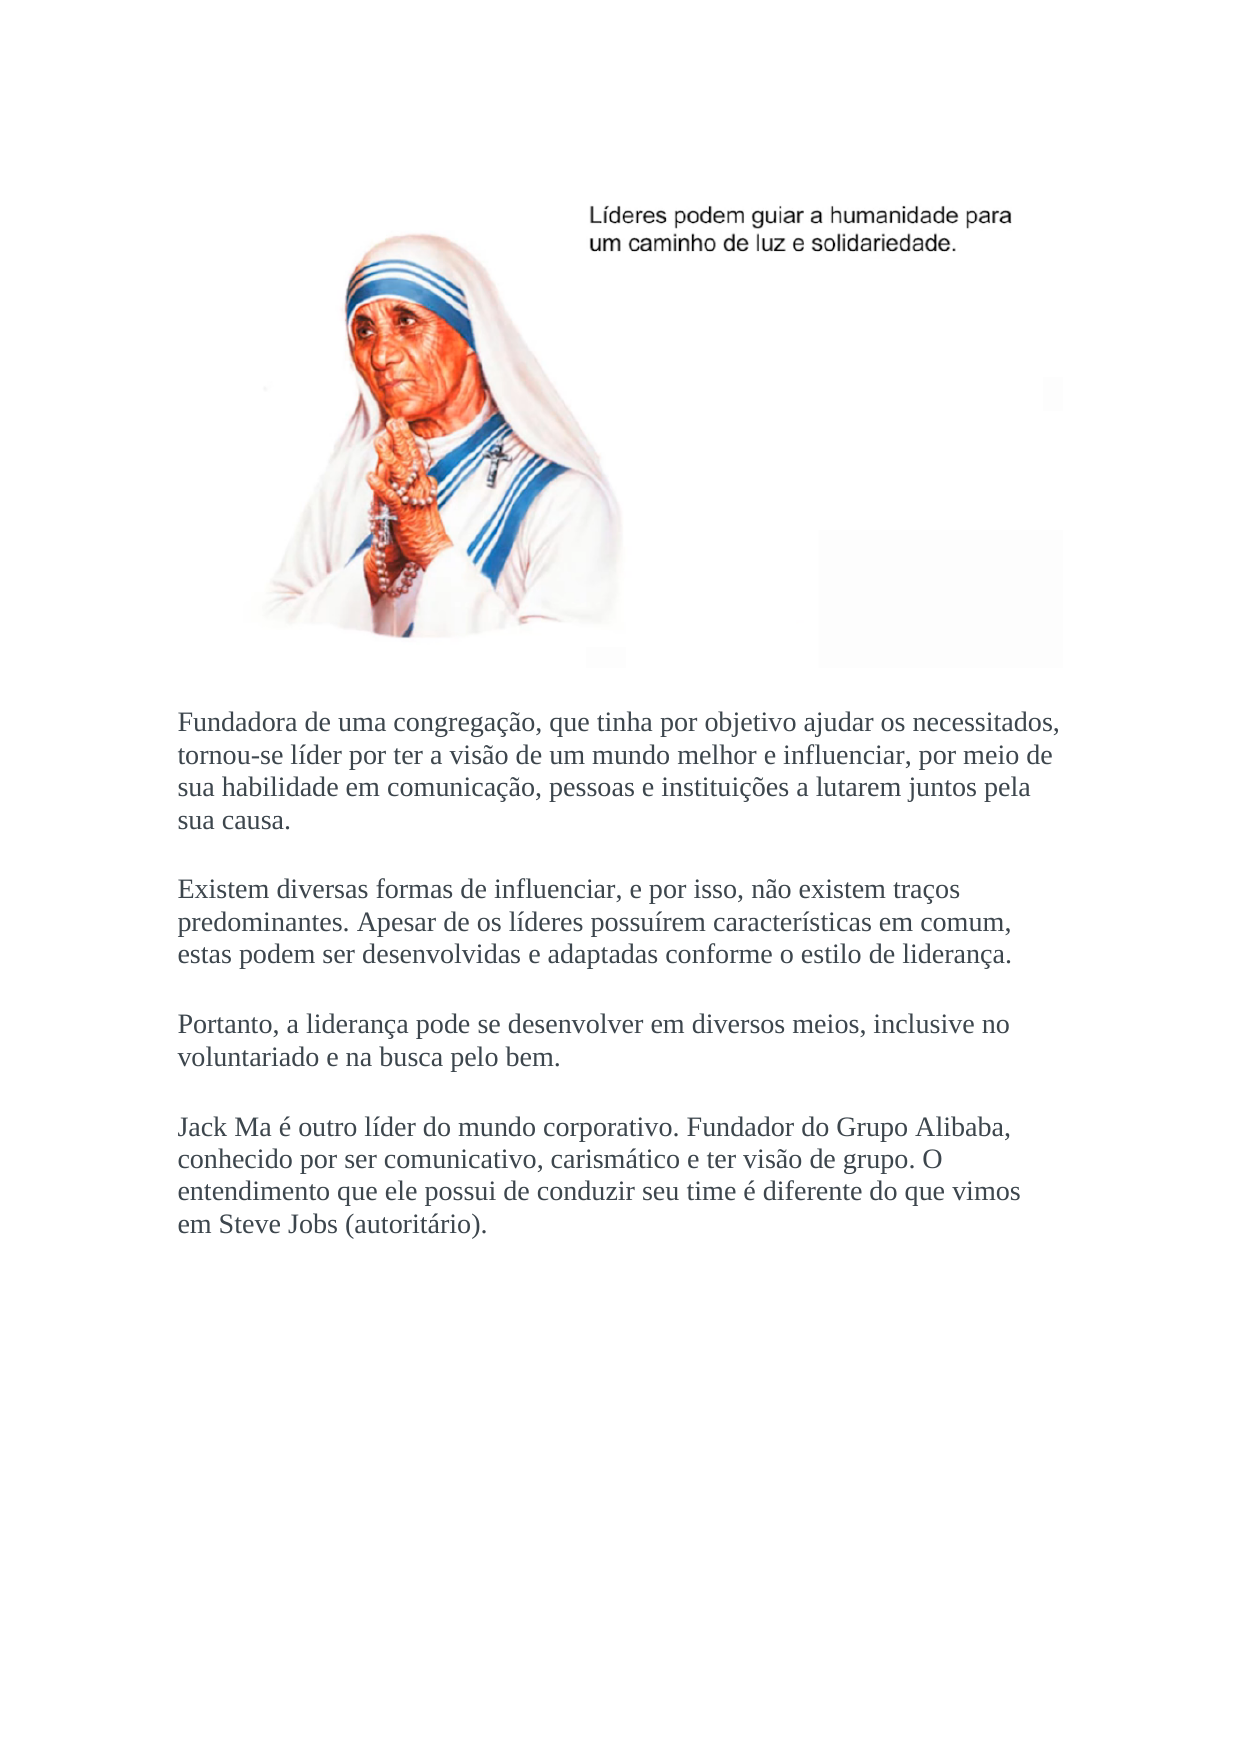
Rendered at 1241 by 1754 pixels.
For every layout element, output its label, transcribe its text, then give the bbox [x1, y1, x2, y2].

text Jack Ma é outro líder do mundo corporativo. Fundador do Grupo Alibaba, conhecido por ser comunicativo, carismático e ter visão de grupo. O entendimento que ele possui de conduzir seu time é diferente do que vimos em Steve Jobs (autoritário). [177, 1109, 1063, 1239]
text Portanto, a liderança pode se desenvolver em diversos meios, inclusive no voluntariado e na busca pelo bem. [177, 1007, 1063, 1072]
text Existem diversas formas de influenciar, e por isso, não existem traços predominantes. Apesar de os líderes possuírem características em comum, estas podem ser desenvolvidas e adaptadas conforme o estilo de liderança. [177, 873, 1063, 970]
picture [177, 147, 1063, 668]
text Fundadora de uma congregação, que tinha por objetivo ajudar os necessitados, tornou-se líder por ter a visão de um mundo melhor e influenciar, por meio de sua habilidade em comunicação, pessoas e instituições a lutarem juntos pela sua causa. [177, 706, 1063, 835]
